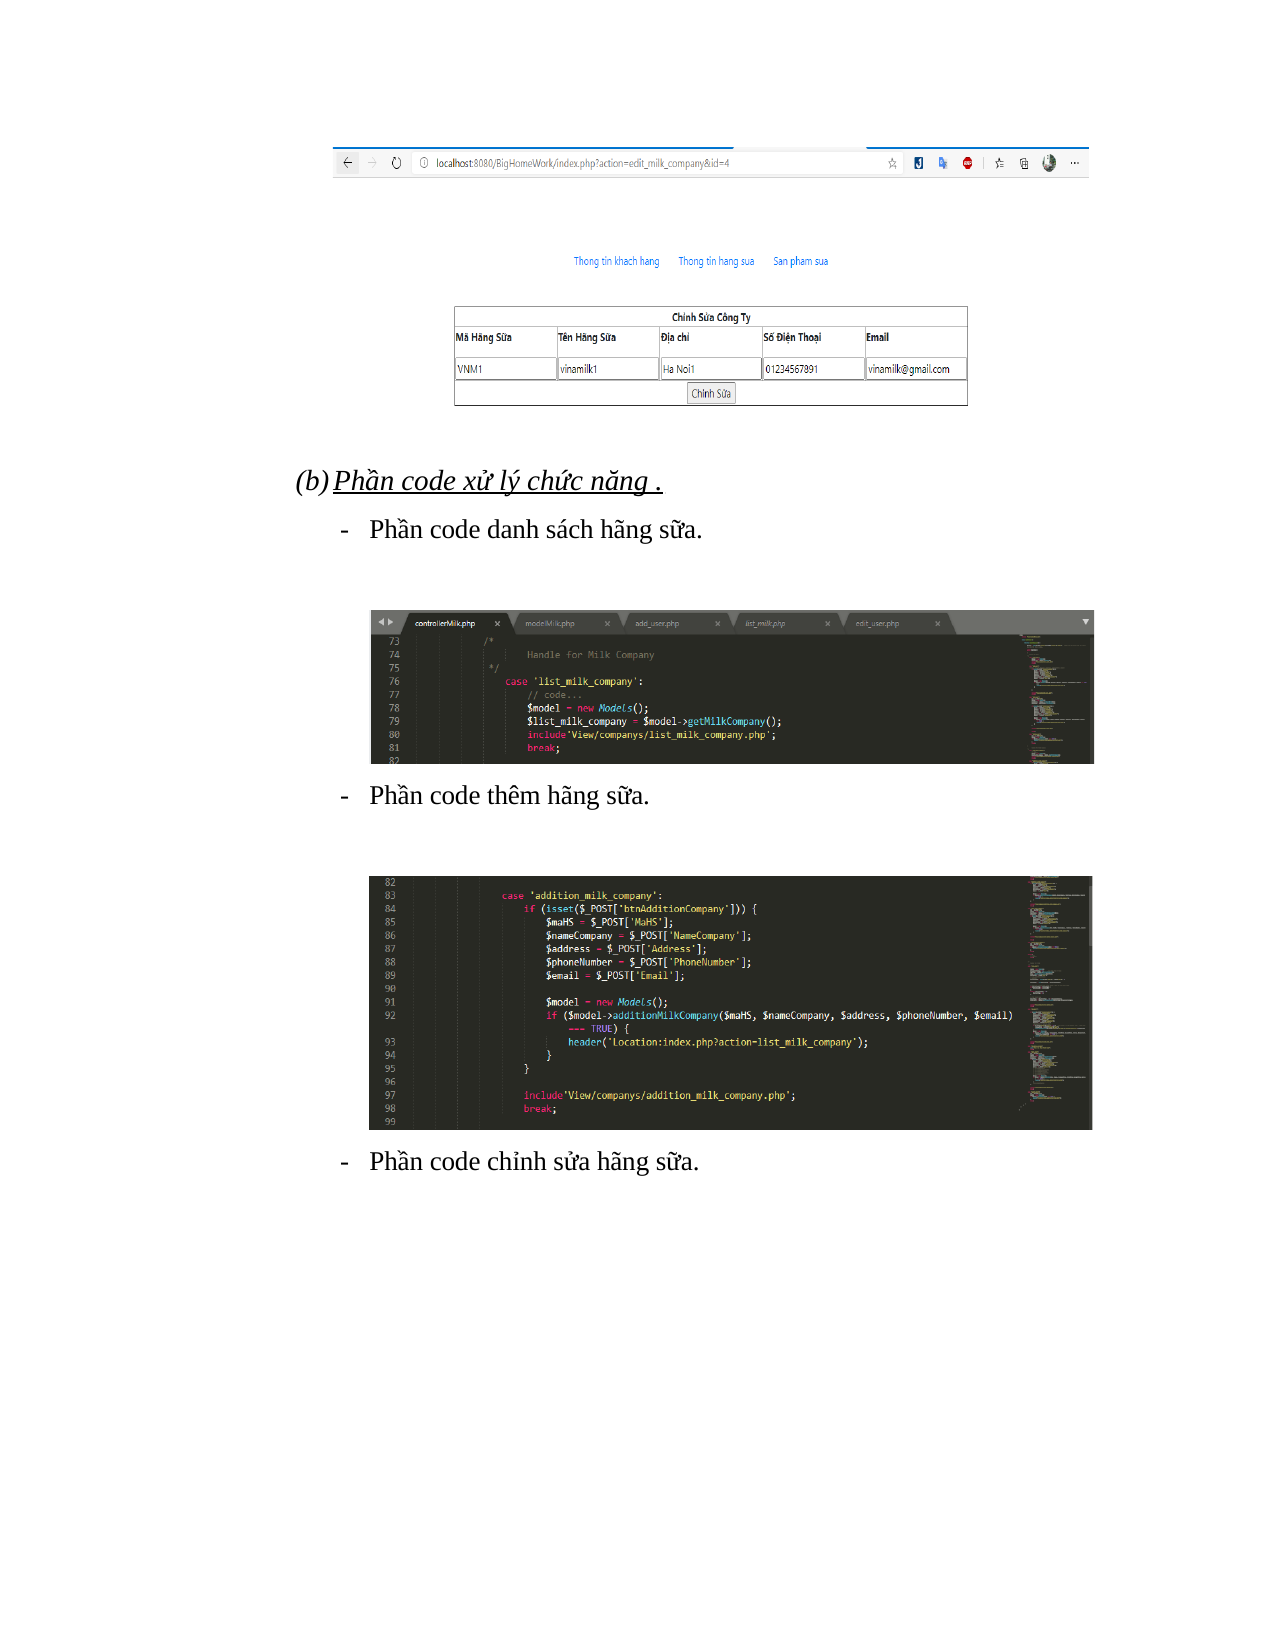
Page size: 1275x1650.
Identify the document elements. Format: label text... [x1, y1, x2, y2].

picture [332, 147, 1089, 448]
picture [369, 876, 1093, 1130]
list Phần code thêm hãng sữa. [340, 779, 1186, 810]
list Phần code xử lý chức năng . [295, 463, 1186, 497]
list Phần code danh sách hãng sữa. [340, 513, 1186, 545]
picture [369, 610, 1095, 764]
list Phần code chỉnh sửa hãng sữa. [340, 1145, 1186, 1176]
